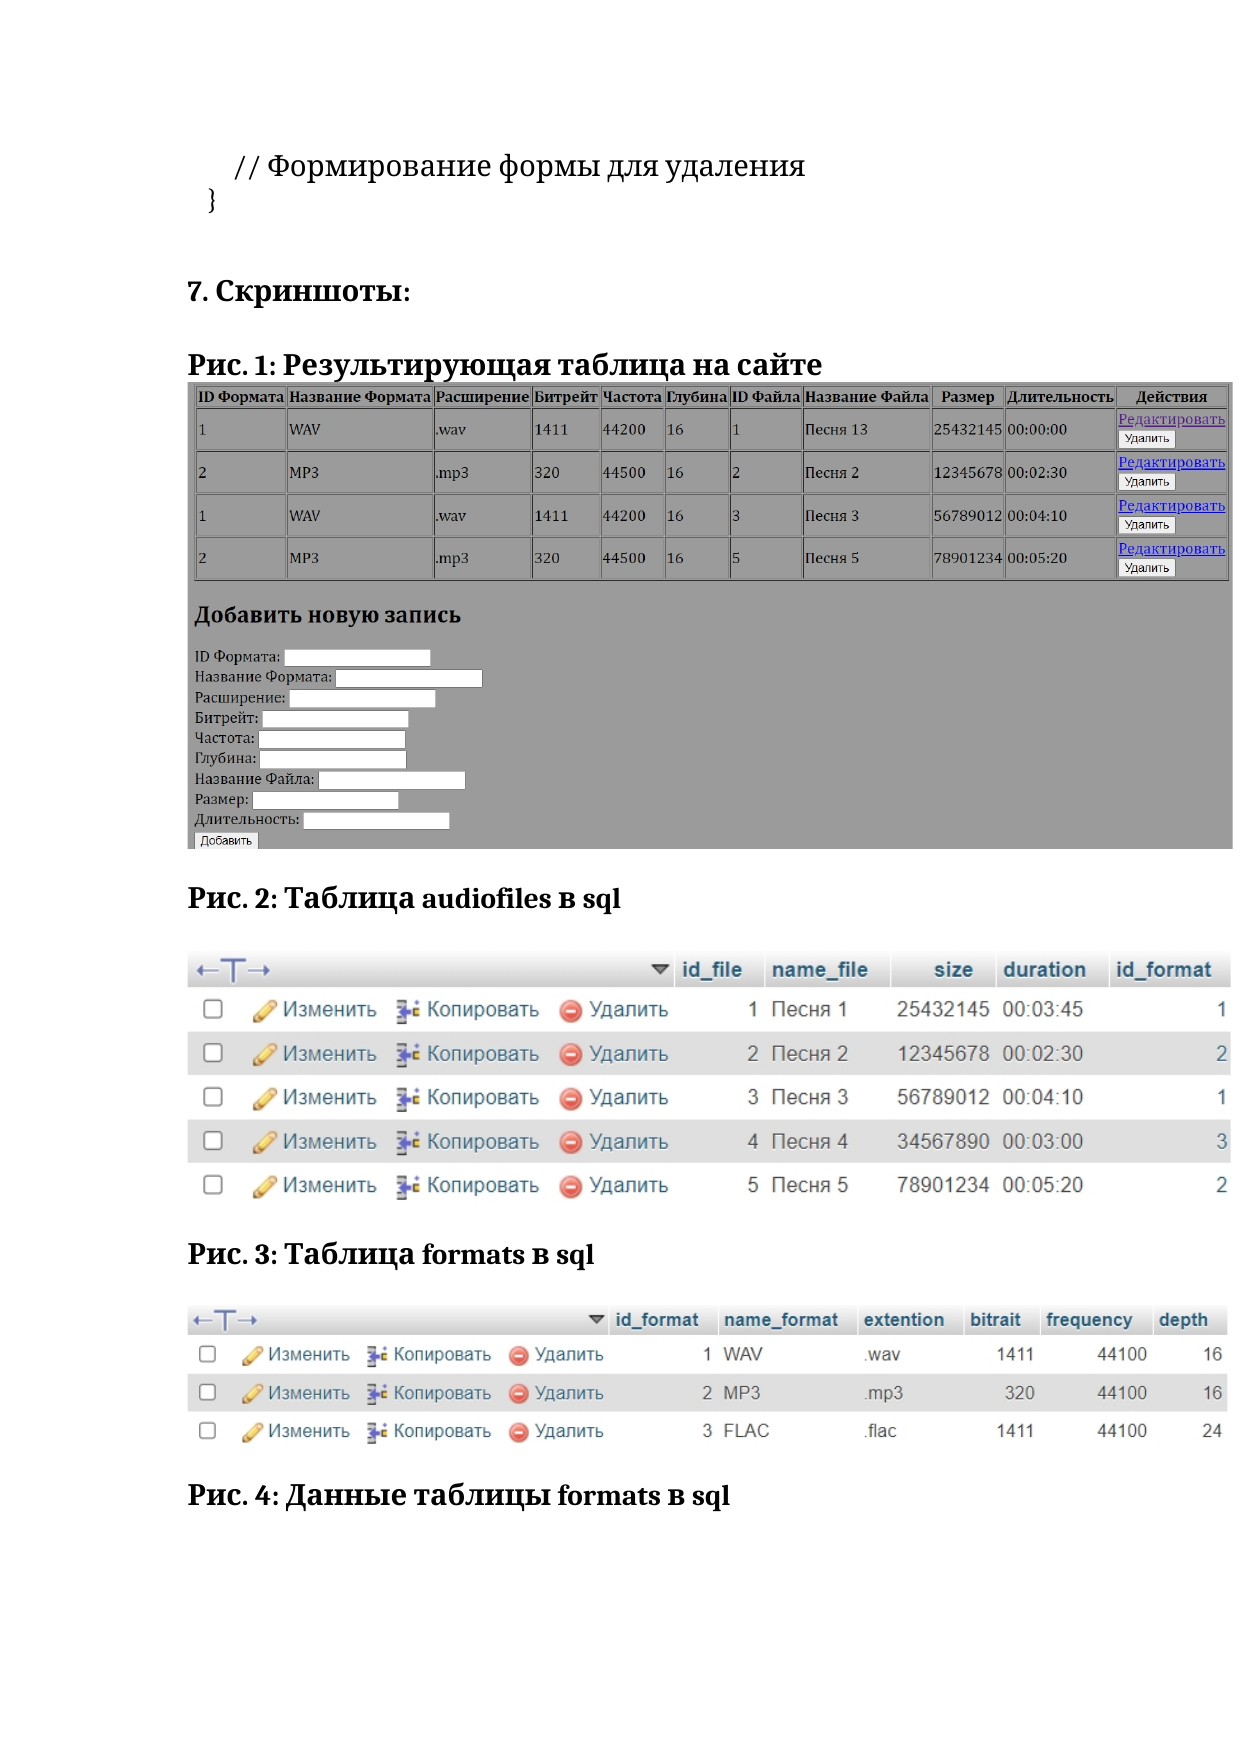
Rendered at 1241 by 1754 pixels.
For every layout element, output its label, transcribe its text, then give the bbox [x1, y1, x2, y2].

picture [187, 949, 1231, 1205]
text Рис. 3: Таблица formats в sql [187, 1238, 1053, 1272]
text Рис. 2: Таблица audiofiles в sql [187, 882, 1053, 916]
text Рис. 4: Данные таблицы formats в sql [187, 1479, 1053, 1513]
picture [187, 1305, 1228, 1446]
text Рис. 1: Результирующая таблица на сайте [187, 349, 1053, 382]
picture [187, 382, 1233, 849]
text // Формирование формы для удаления [187, 150, 1053, 183]
subtitle Скриншоты: [187, 276, 1053, 309]
text } [187, 183, 1053, 217]
